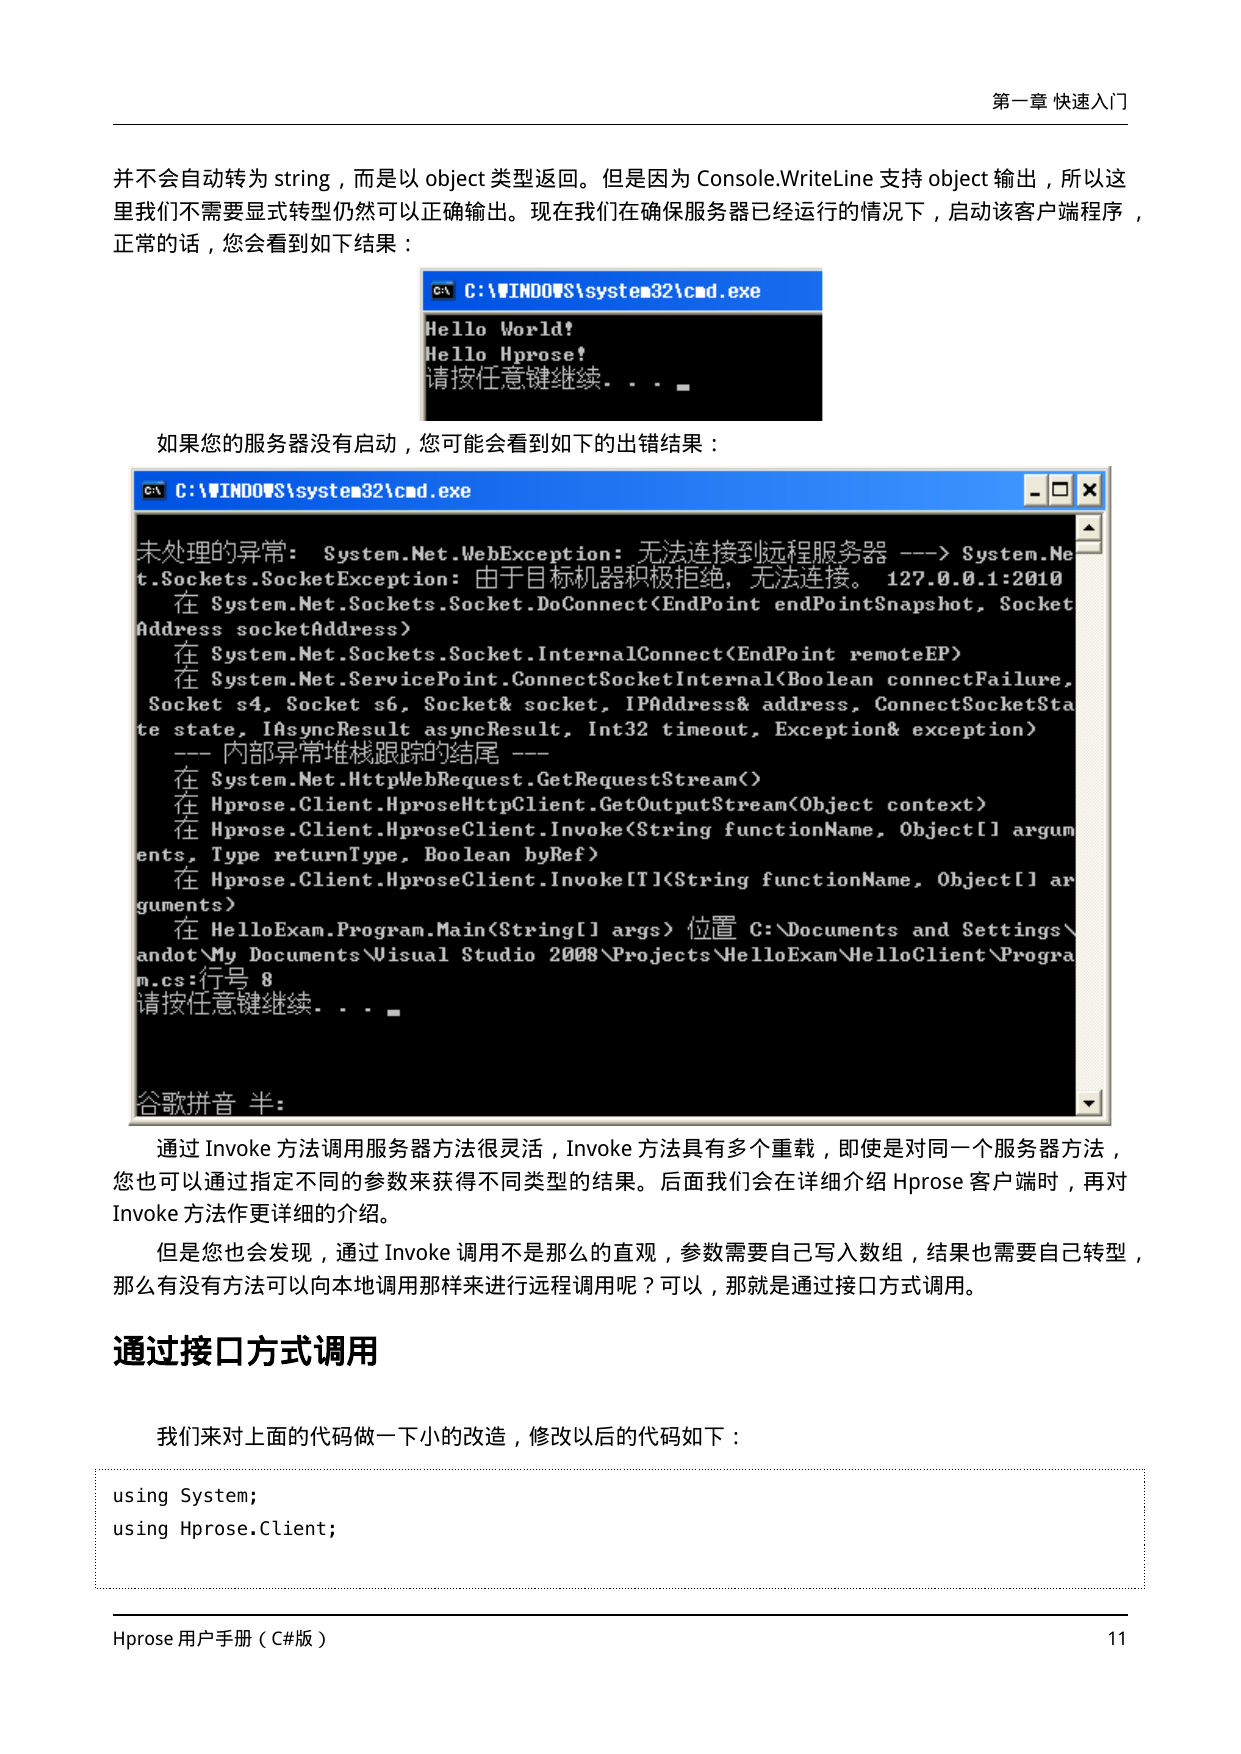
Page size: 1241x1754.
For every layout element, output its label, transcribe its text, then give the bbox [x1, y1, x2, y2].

text 如果您的服务器没有启动，您可能会看到如下的出错结果： [112, 427, 1128, 459]
picture [128, 466, 1112, 1126]
text using Hprose.Client; [112, 1512, 1128, 1545]
text using System; [95, 1469, 1145, 1512]
text 通过Invoke方法调用服务器方法很灵活，Invoke方法具有多个重载，即使是对同一个服务器方法，您也可以通过指定不同的参数来获得不同类型的结果。后面我们会在详细介绍Hprose客户端时，再对Invoke方法作更详细的介绍。 [112, 1132, 1128, 1229]
picture [417, 266, 823, 421]
text 我们来对上面的代码做一下小的改造，修改以后的代码如下： [112, 1420, 1128, 1453]
subtitle 通过接口方式调用 [112, 1317, 1128, 1382]
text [112, 162, 1128, 259]
text 但是您也会发现，通过Invoke调用不是那么的直观，参数需要自己写入数组，结果也需要自己转型，那么有没有方法可以向本地调用那样来进行远程调用呢？可以，那就是通过接口方式调用。 [112, 1236, 1128, 1301]
